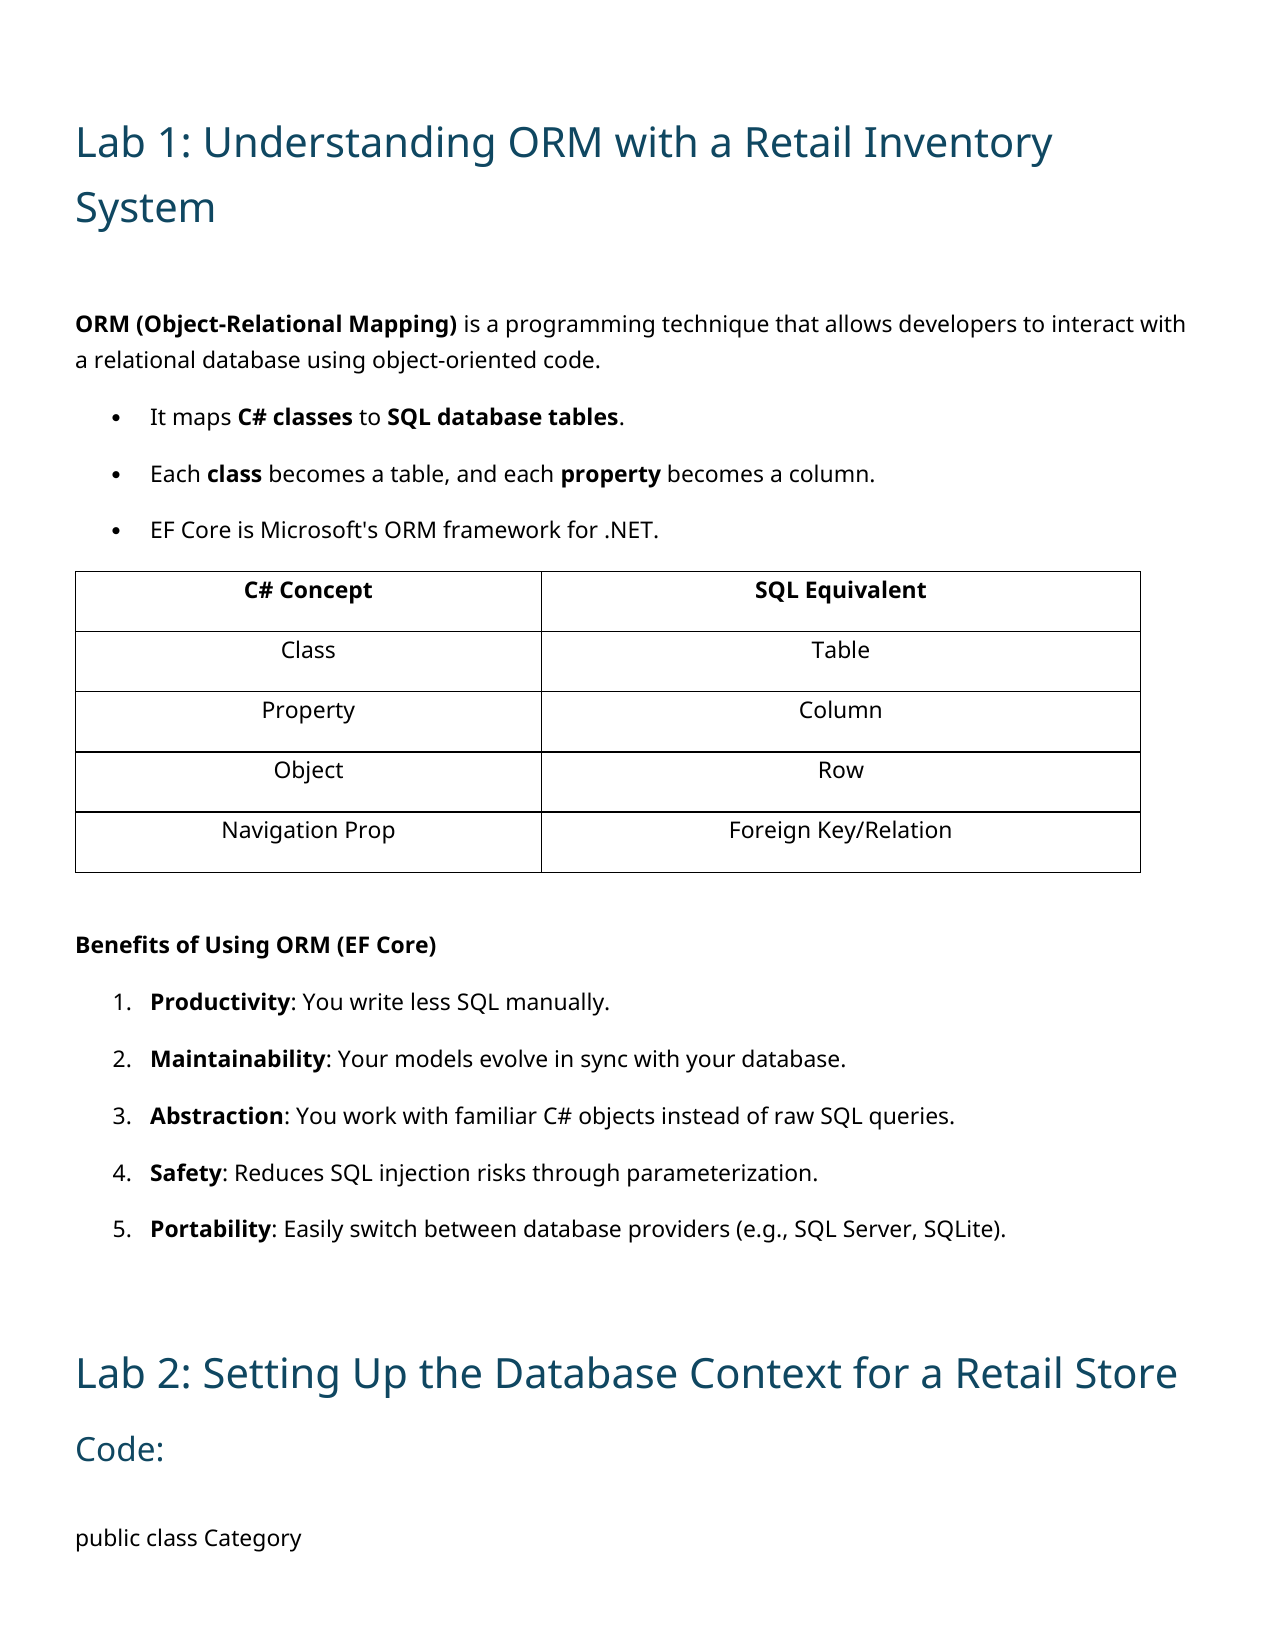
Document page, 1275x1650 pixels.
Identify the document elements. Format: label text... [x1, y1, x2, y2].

list Maintainability: Your models evolve in sync with your database. [112, 1043, 1200, 1074]
list Abstraction: You work with familiar C# objects instead of raw SQL queries. [112, 1100, 1200, 1131]
subtitle Lab 1: Understanding ORM with a Retail Inventory System [75, 112, 1200, 234]
table_cell Column [542, 692, 1140, 751]
list Portability: Easily switch between database providers (e.g., SQL Server, SQLite). [112, 1213, 1200, 1244]
text Benefits of Using ORM (EF Core) [75, 929, 1200, 961]
list Productivity: You write less SQL manually. [112, 986, 1200, 1017]
list EF Core is Microsoft's ORM framework for .NET. [112, 514, 1200, 546]
table_header C# Concept [76, 572, 541, 631]
list Each class becomes a table, and each property becomes a column. [112, 457, 1200, 489]
table_cell Property [76, 692, 541, 751]
table_header SQL Equivalent [542, 572, 1140, 631]
table_cell Class [76, 632, 541, 691]
list It maps C# classes to SQL database tables. [112, 401, 1200, 432]
list Safety: Reduces SQL injection risks through parameterization. [112, 1156, 1200, 1188]
table_cell Table [542, 632, 1140, 691]
table_cell Navigation Prop [76, 813, 541, 872]
subtitle Lab 2: Setting Up the Database Context for a Retail Store [75, 1343, 1200, 1400]
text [75, 1486, 1200, 1553]
text ORM (Object-Relational Mapping) is a programming technique that allows developers to interact with a relational database using object-oriented code. [75, 308, 1200, 375]
table_cell Object [76, 753, 541, 811]
table_cell Row [542, 753, 1140, 811]
table_cell Foreign Key/Relation [542, 813, 1140, 872]
subtitle Code: [75, 1425, 1200, 1471]
